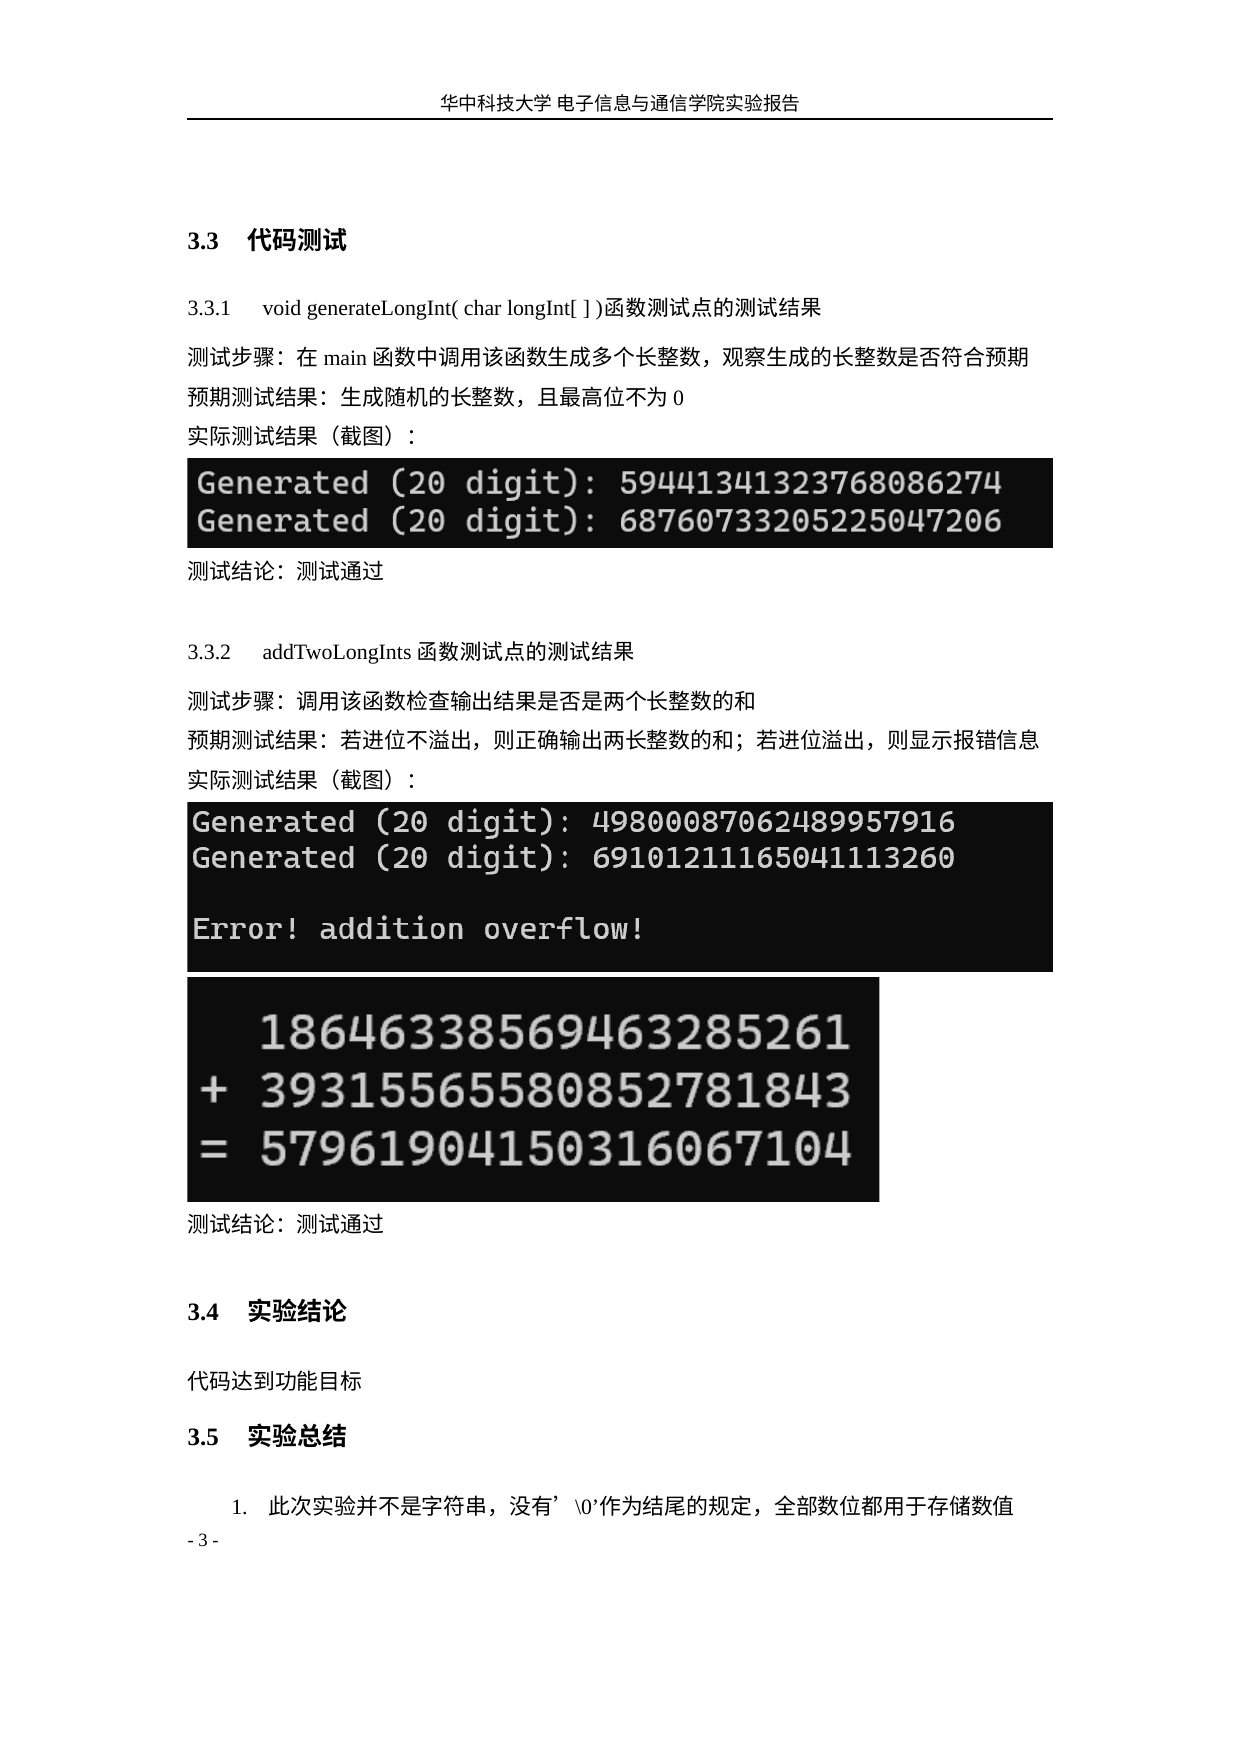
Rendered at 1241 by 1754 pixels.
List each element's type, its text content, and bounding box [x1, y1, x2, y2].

picture [187, 802, 1053, 972]
subtitle void generateLongInt( char longInt[ ] )函数测试点的测试结果 [187, 294, 1053, 321]
text 测试结论：测试通过 [187, 554, 1053, 585]
subtitle addTwoLongInts函数测试点的测试结果 [187, 637, 1053, 664]
text 测试结论：测试通过 [187, 1207, 1053, 1239]
text 实际测试结果（截图）： [187, 419, 1053, 451]
picture [187, 977, 880, 1202]
subtitle 代码测试 [187, 221, 1053, 257]
subtitle 实验结论 [187, 1291, 1053, 1327]
subtitle 实验总结 [187, 1416, 1053, 1452]
list 此次实验并不是字符串，没有’\0’作为结尾的规定，全部数位都用于存储数值 [231, 1489, 1053, 1521]
text 测试步骤：调用该函数检查输出结果是否是两个长整数的和 [187, 684, 1053, 715]
picture [187, 458, 1053, 548]
text 实际测试结果（截图）： [187, 763, 1053, 794]
text 代码达到功能目标 [187, 1364, 1053, 1396]
text 预期测试结果：若进位不溢出，则正确输出两长整数的和；若进位溢出，则显示报错信息 [187, 723, 1053, 755]
text 预期测试结果：生成随机的长整数，且最高位不为0 [187, 380, 1053, 411]
text 测试步骤：在 main 函数中调用该函数生成多个长整数，观察生成的长整数是否符合预期 [187, 340, 1053, 372]
